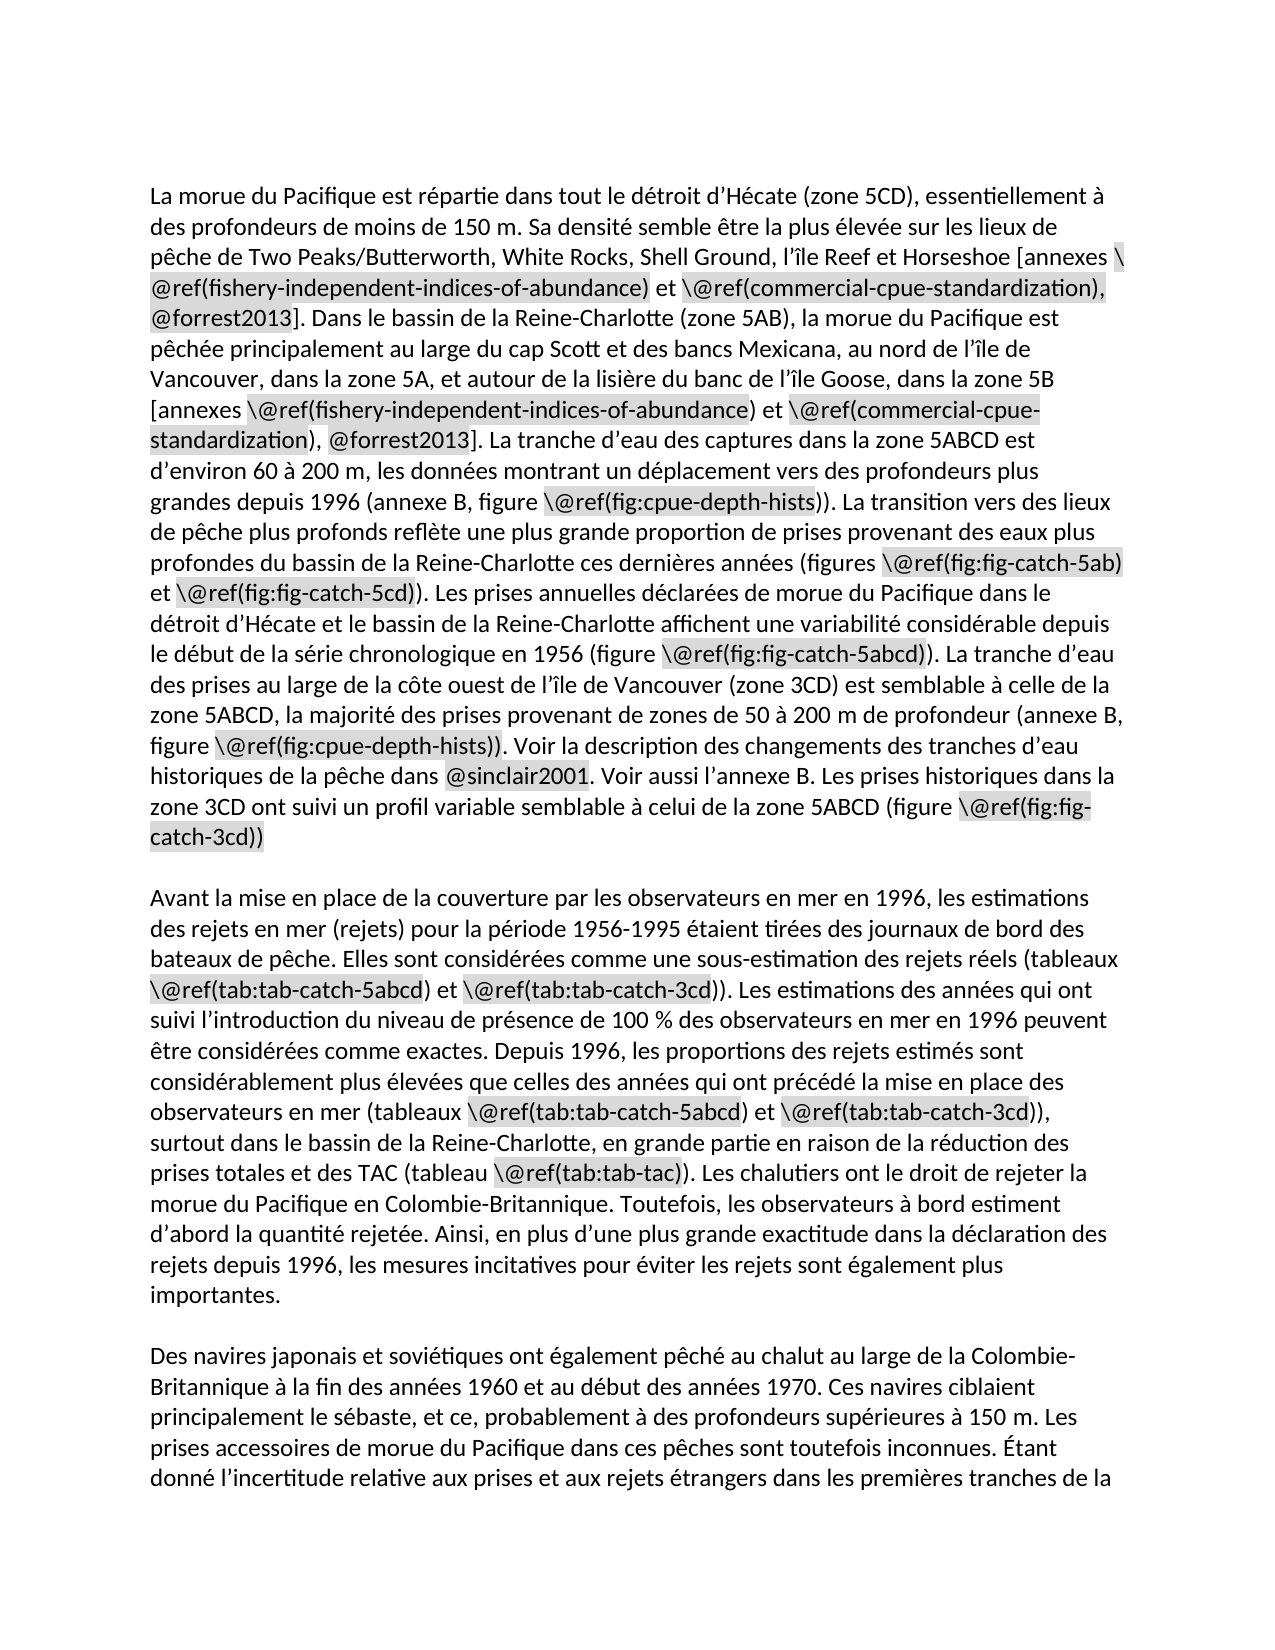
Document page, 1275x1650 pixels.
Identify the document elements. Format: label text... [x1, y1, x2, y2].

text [150, 1340, 1125, 1493]
text La morue du Pacifique est répartie dans tout le détroit d’Hécate (zone 5CD), essentiellement à des profondeurs de moins de 150 m. Sa densité semble être la plus élevée sur les lieux de pêche de Two Peaks/Butterworth, White Rocks, Shell Ground, l’île Reef et Horseshoe [annexes \@ref(fishery-independent-indices-of-abundance) et \@ref(commercial-cpue-standardization), @forrest2013]. Dans le bassin de la Reine-Charlotte (zone 5AB), la morue du Pacifique est pêchée principalement au large du cap Scott et des bancs Mexicana, au nord de l’île de Vancouver, dans la zone 5A, et autour de la lisière du banc de l’île Goose, dans la zone 5B [annexes \@ref(fishery-independent-indices-of-abundance) et \@ref(commercial-cpue-standardization), @forrest2013]. La tranche d’eau des captures dans la zone 5ABCD est d’environ 60 à 200 m, les données montrant un déplacement vers des profondeurs plus grandes depuis 1996 (annexe B, figure \@ref(fig:cpue-depth-hists)). La transition vers des lieux de pêche plus profonds reflète une plus grande proportion de prises provenant des eaux plus profondes du bassin de la Reine-Charlotte ces dernières années (figures \@ref(fig:fig-catch-5ab) et \@ref(fig:fig-catch-5cd)). Les prises annuelles déclarées de morue du Pacifique dans le détroit d’Hécate et le bassin de la Reine-Charlotte affichent une variabilité considérable depuis le début de la série chronologique en 1956 (figure \@ref(fig:fig-catch-5abcd)). La tranche d’eau des prises au large de la côte ouest de l’île de Vancouver (zone 3CD) est semblable à celle de la zone 5ABCD, la majorité des prises provenant de zones de 50 à 200 m de profondeur (annexe B, figure \@ref(fig:cpue-depth-hists)). Voir la description des changements des tranches d’eau historiques de la pêche dans @sinclair2001. Voir aussi l’annexe B. Les prises historiques dans la zone 3CD ont suivi un profil variable semblable à celui de la zone 5ABCD (figure \@ref(fig:fig-catch-3cd)) [150, 181, 1125, 852]
text Avant la mise en place de la couverture par les observateurs en mer en 1996, les estimations des rejets en mer (rejets) pour la période 1956-1995 étaient tirées des journaux de bord des bateaux de pêche. Elles sont considérées comme une sous-estimation des rejets réels (tableaux \@ref(tab:tab-catch-5abcd) et \@ref(tab:tab-catch-3cd)). Les estimations des années qui ont suivi l’introduction du niveau de présence de 100 % des observateurs en mer en 1996 peuvent être considérées comme exactes. Depuis 1996, les proportions des rejets estimés sont considérablement plus élevées que celles des années qui ont précédé la mise en place des observateurs en mer (tableaux \@ref(tab:tab-catch-5abcd) et \@ref(tab:tab-catch-3cd)), surtout dans le bassin de la Reine-Charlotte, en grande partie en raison de la réduction des prises totales et des TAC (tableau \@ref(tab:tab-tac)). Les chalutiers ont le droit de rejeter la morue du Pacifique en Colombie-Britannique. Toutefois, les observateurs à bord estiment d’abord la quantité rejetée. Ainsi, en plus d’une plus grande exactitude dans la déclaration des rejets depuis 1996, les mesures incitatives pour éviter les rejets sont également plus importantes. [150, 882, 1125, 1310]
